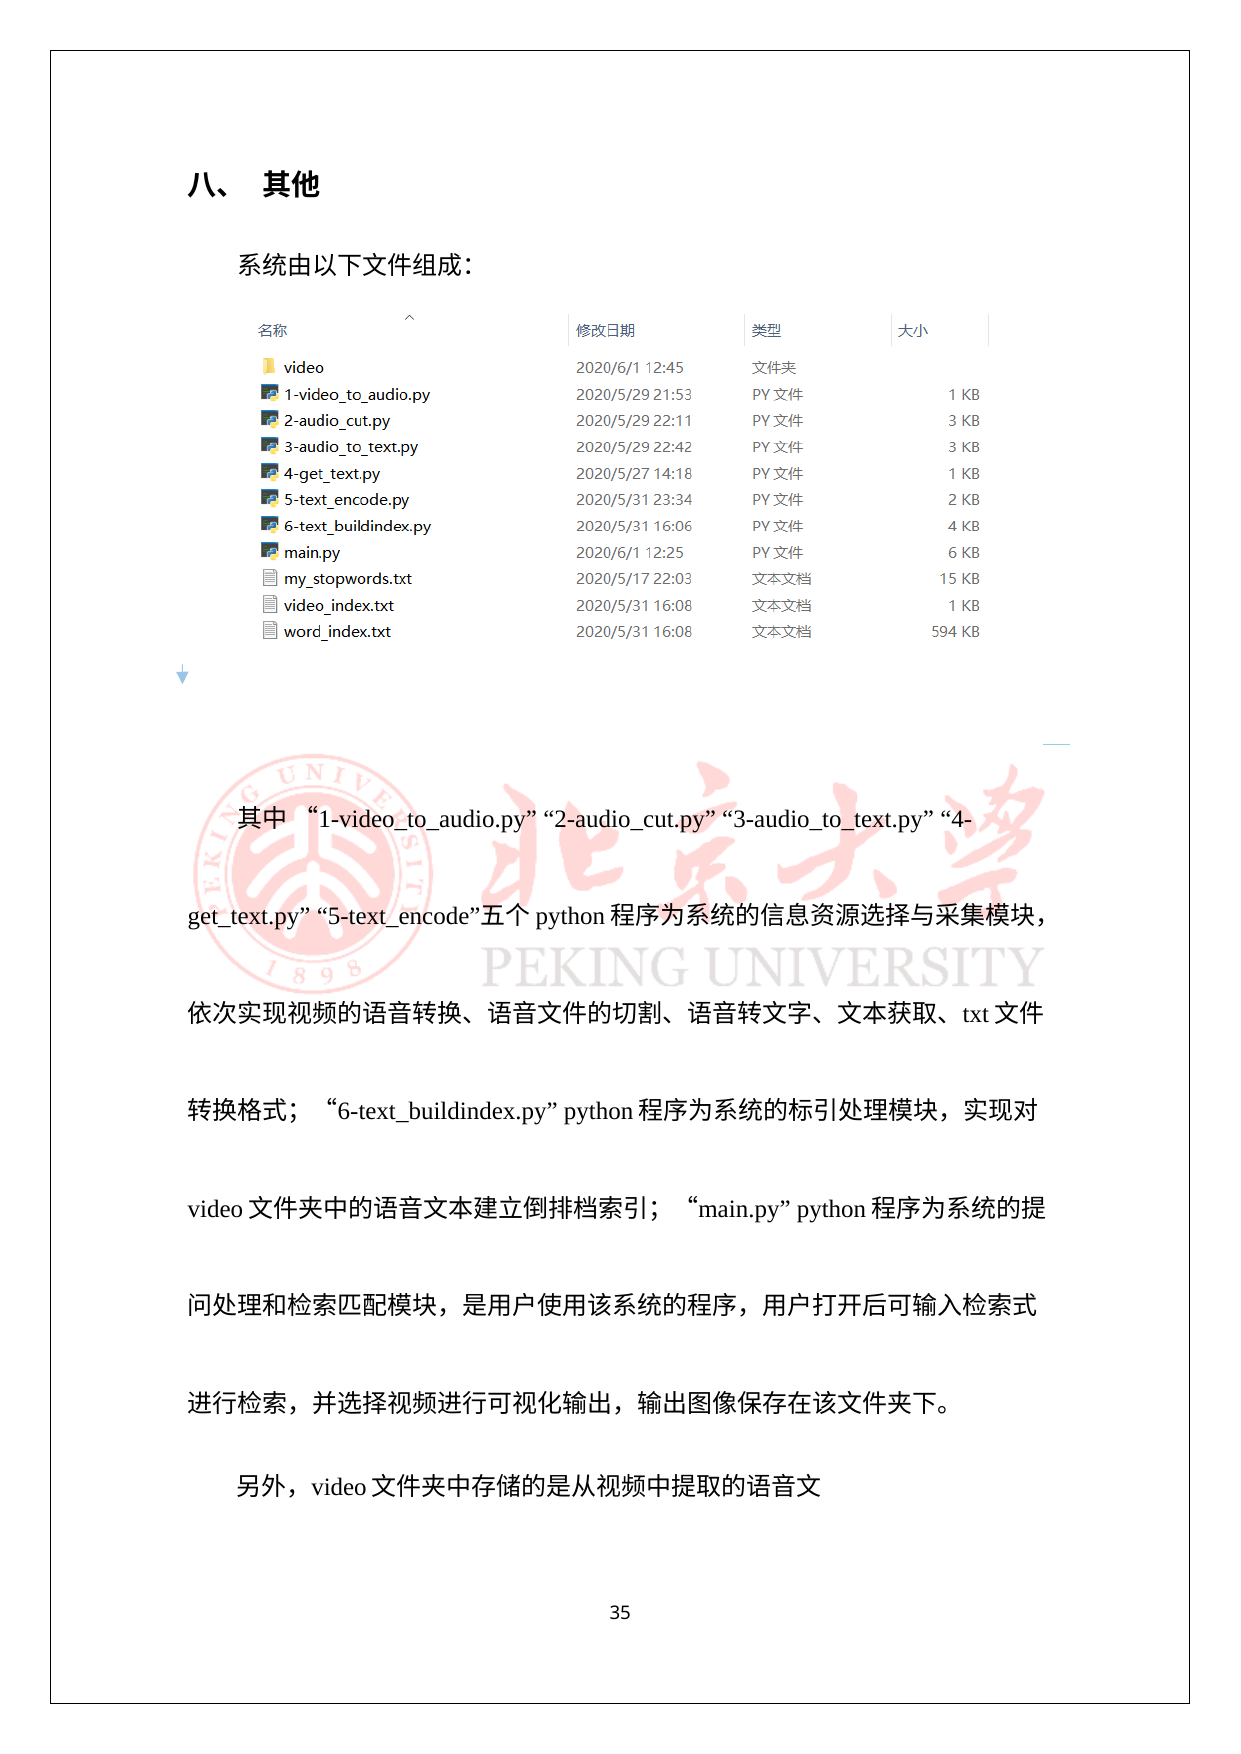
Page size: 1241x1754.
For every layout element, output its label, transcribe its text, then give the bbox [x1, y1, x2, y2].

picture [237, 314, 1103, 745]
list 其他 [187, 150, 1053, 215]
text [198, 1452, 1053, 1517]
text 系统由以下文件组成： [187, 231, 1053, 296]
text 其中 “1-video_to_audio.py” “2-audio_cut.py” “3-audio_to_text.py” “4-get_text.py” “5-text_encode”五个python程序为系统的信息资源选择与采集模块，依次实现视频的语音转换、语音文件的切割、语音转文字、文本获取、txt文件转换格式；“6-text_buildindex.py” python程序为系统的标引处理模块，实现对video文件夹中的语音文本建立倒排档索引；“main.py” python程序为系统的提问处理和检索匹配模块，是用户使用该系统的程序，用户打开后可输入检索式进行检索，并选择视频进行可视化输出，输出图像保存在该文件夹下。 [187, 784, 1053, 1434]
